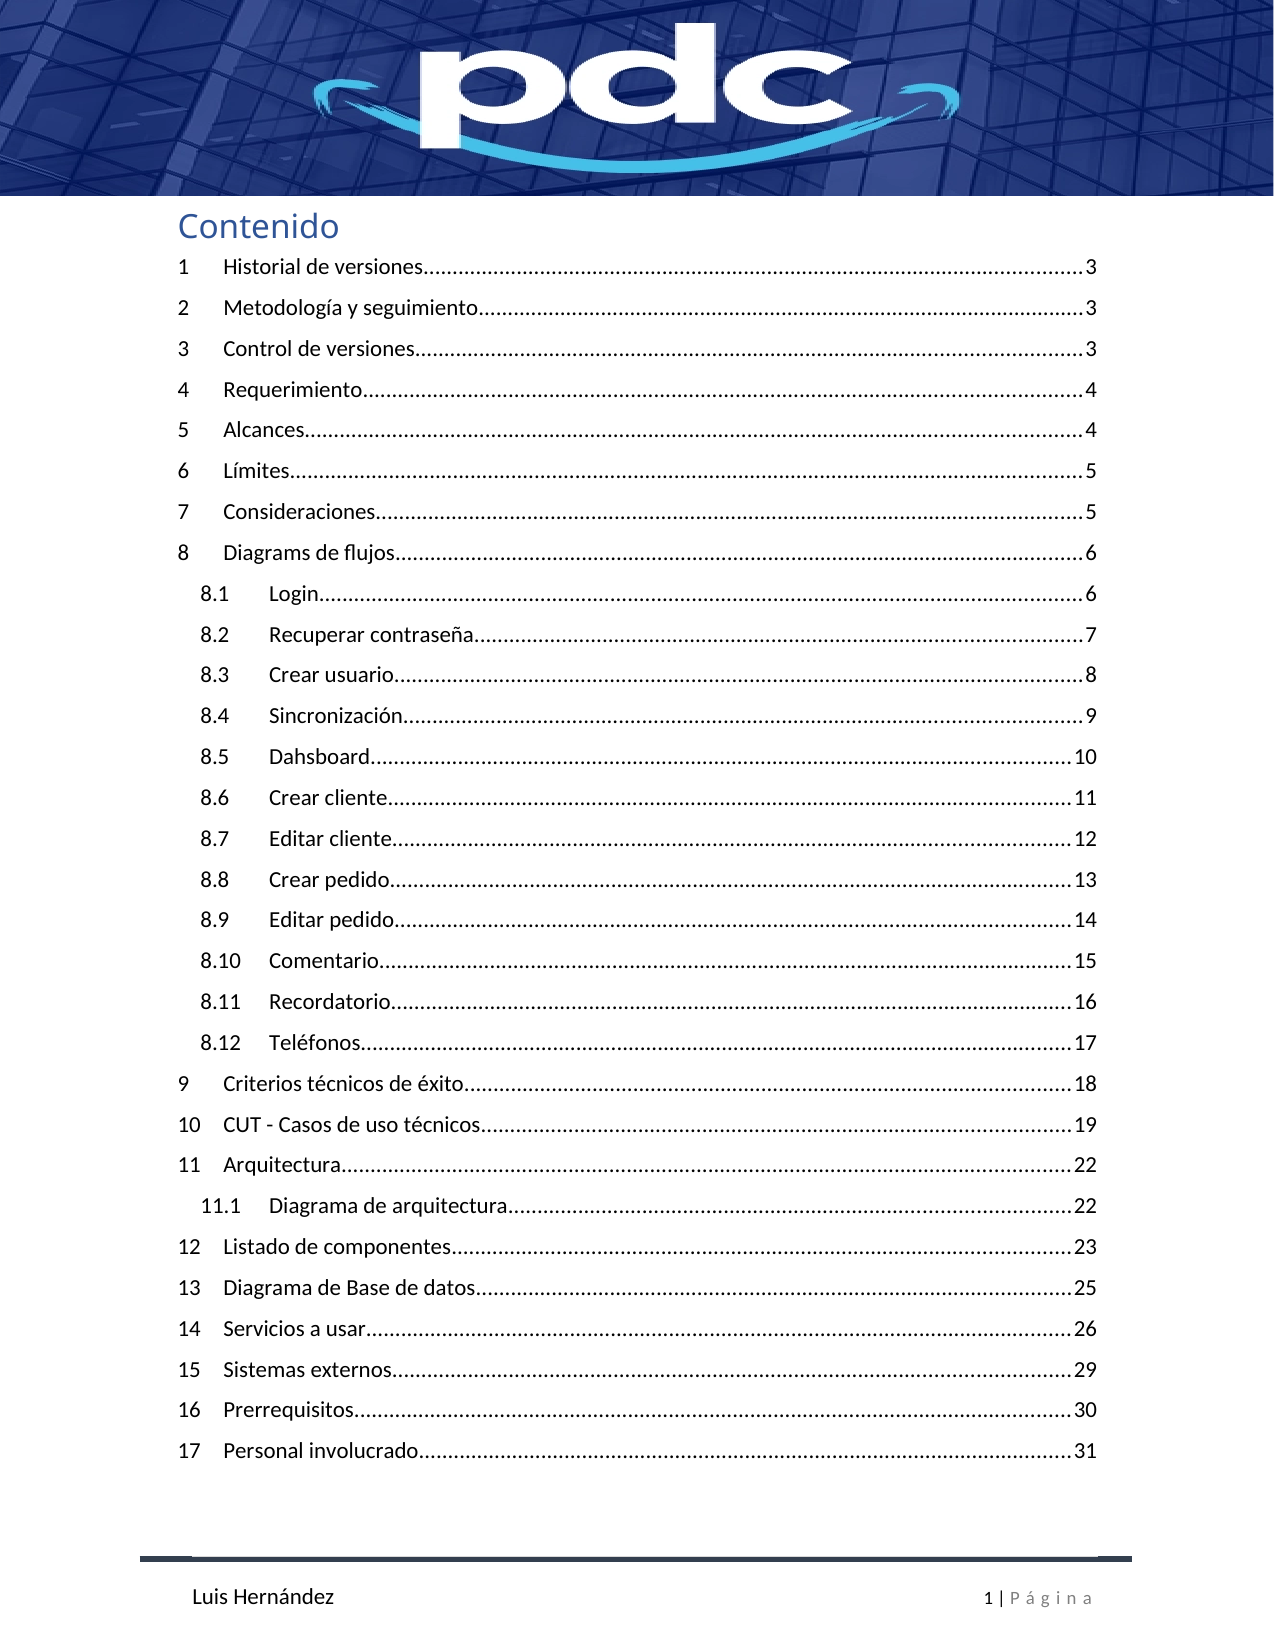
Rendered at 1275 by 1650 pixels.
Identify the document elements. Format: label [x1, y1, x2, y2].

picture [0, 0, 1274, 196]
